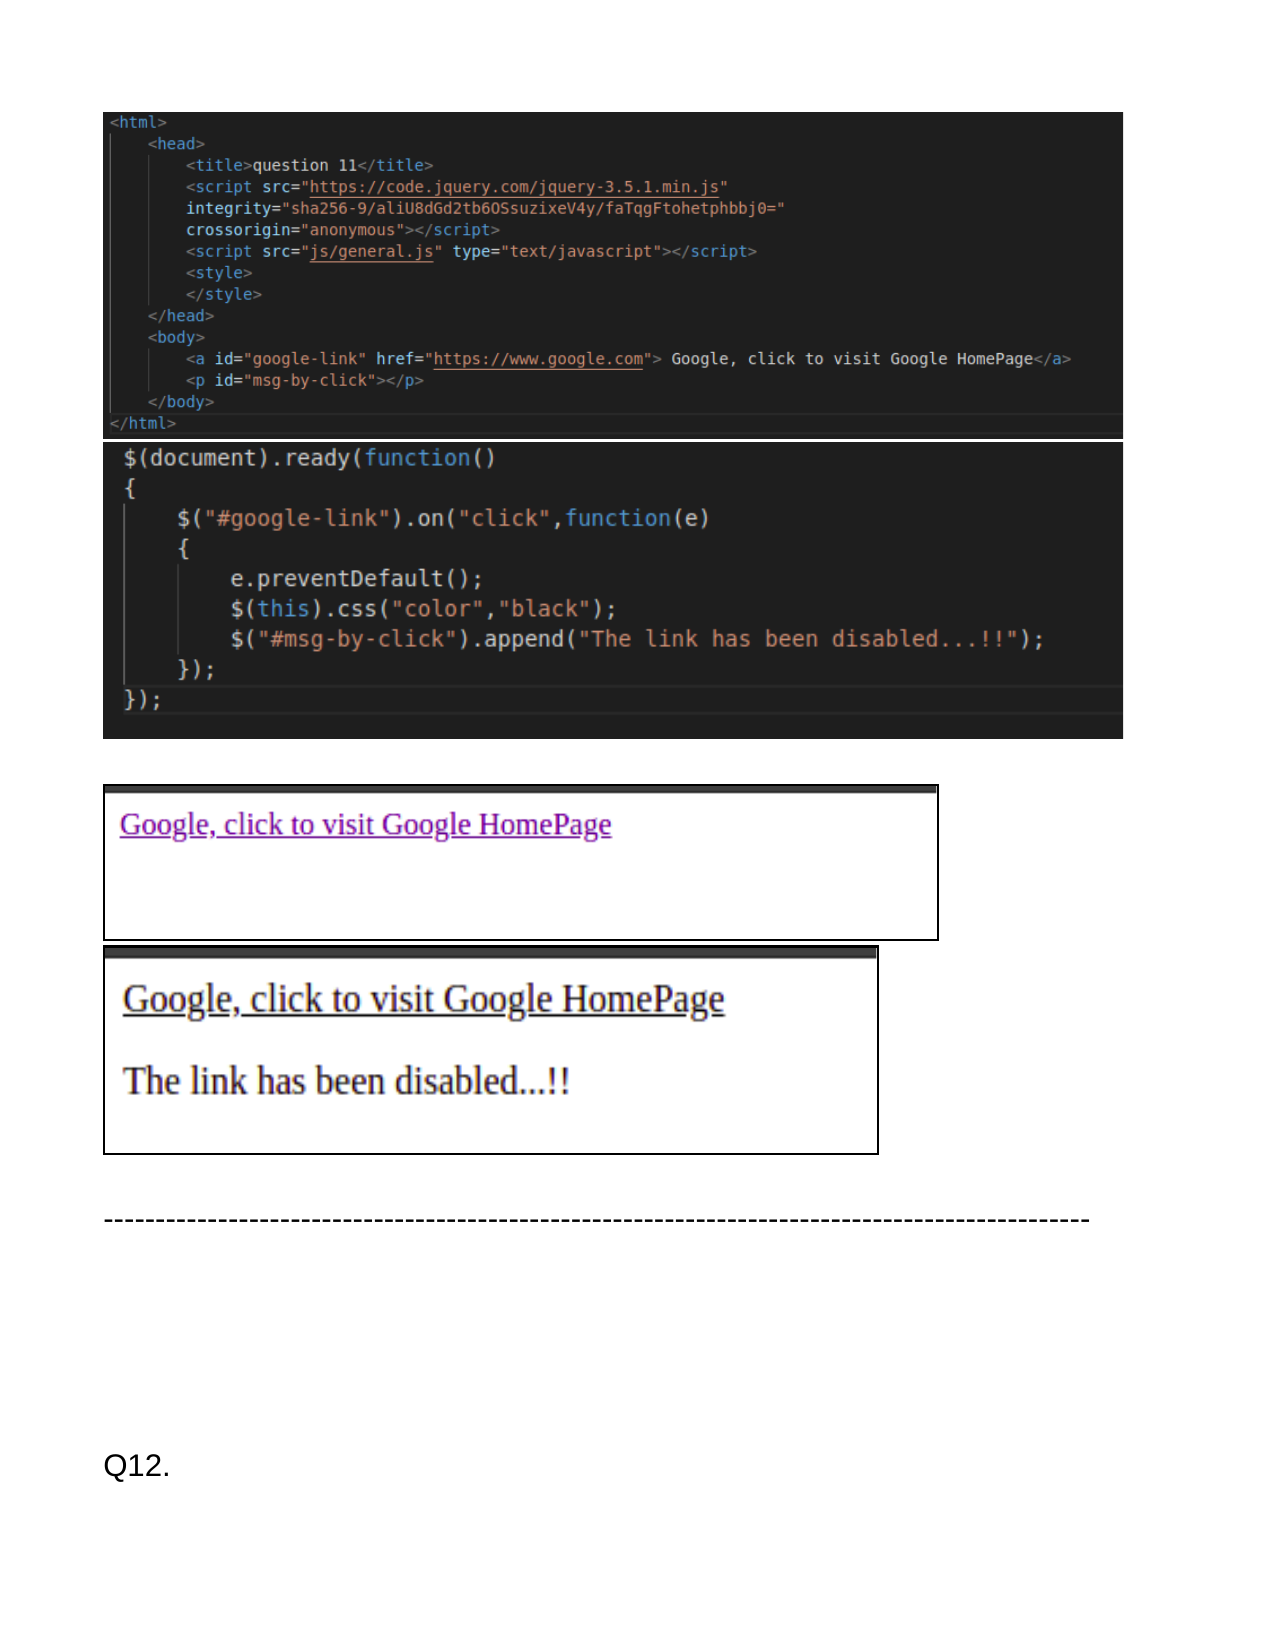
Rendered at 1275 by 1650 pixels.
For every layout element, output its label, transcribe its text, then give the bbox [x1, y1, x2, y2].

text ----------------------------------------------------------------------------------------------- [103, 1200, 1134, 1236]
picture [103, 442, 1124, 739]
picture [105, 786, 937, 939]
text Q12. [103, 1447, 1134, 1483]
picture [103, 112, 1124, 439]
picture [105, 948, 877, 1153]
